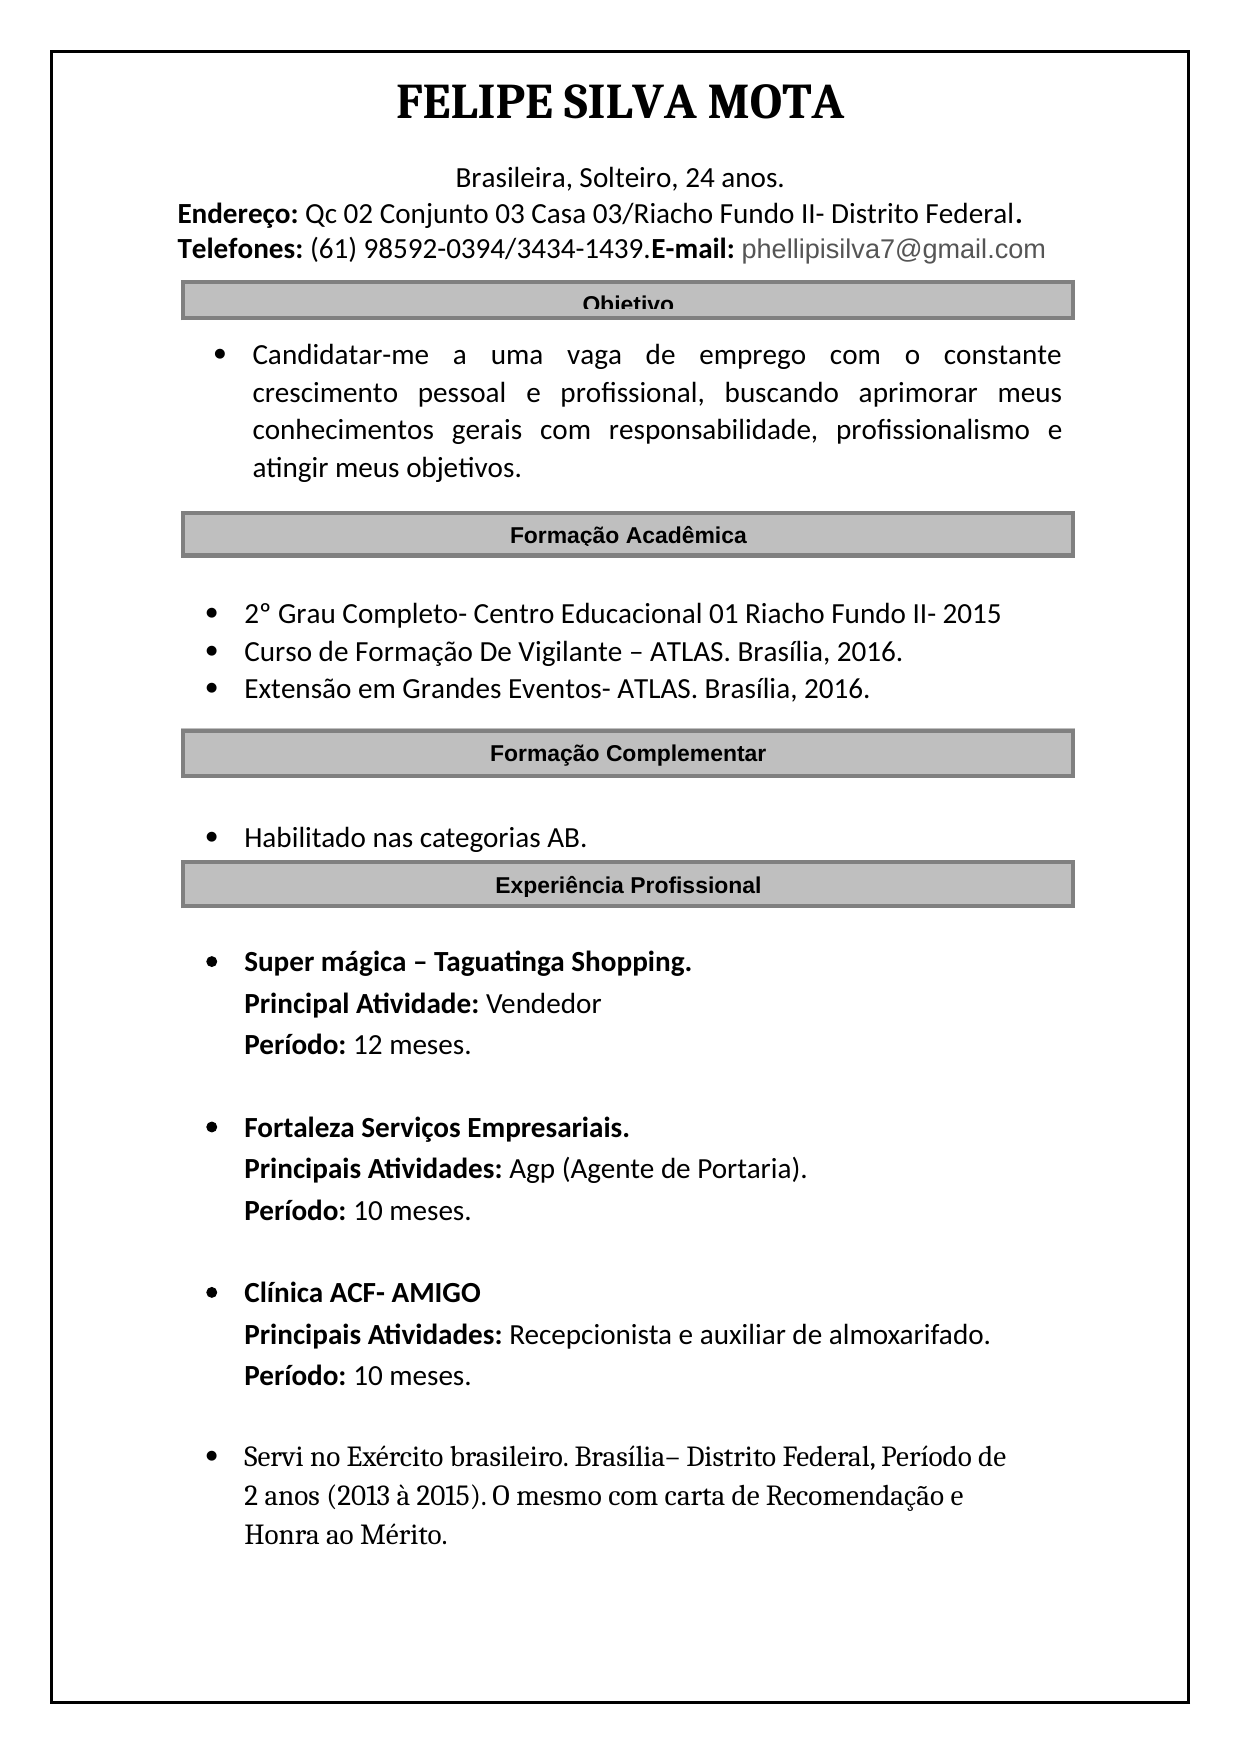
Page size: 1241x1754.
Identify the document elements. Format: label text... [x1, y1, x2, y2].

text Período: 10 meses. [244, 1192, 1063, 1227]
text Principais Atividades: Agp (Agente de Portaria). [244, 1150, 1063, 1186]
text Endereço: Qc 02 Conjunto 03 Casa 03/Riacho Fundo II- Distrito Federal. Telefones: (61) 98592-0394/3434-1439.E-mail: phellipisilva7@gmail.com [177, 195, 1063, 266]
list Extensão em Grandes Eventos- ATLAS. Brasília, 2016. [207, 671, 1063, 706]
text Período: 12 meses. [244, 1026, 1063, 1062]
text Principais Atividades: Recepcionista e auxiliar de almoxarifado. [244, 1316, 1063, 1351]
text Período: 10 meses. [244, 1357, 1063, 1393]
list Super mágica – Taguatinga Shopping. [207, 943, 1063, 979]
list Habilitado nas categorias AB. [207, 819, 1063, 855]
list Curso de Formação De Vigilante – ATLAS. Brasília, 2016. [207, 633, 1063, 668]
list Candidatar-me a uma vaga de emprego com o constante crescimento pessoal e profissional, buscando aprimorar meus conhecimentos gerais com responsabilidade, profissionalismo e atingir meus objetivos. [215, 336, 1063, 485]
list Servi no Exército brasileiro. Brasília– Distrito Federal, Período de [207, 1440, 1063, 1473]
text Principal Atividade: Vendedor [244, 985, 1063, 1021]
text Honra ao Mérito. [244, 1518, 1063, 1552]
list Clínica ACF- AMIGO [207, 1274, 1063, 1310]
text Brasileira, Solteiro, 24 anos. [177, 159, 1063, 195]
list 2º Grau Completo- Centro Educacional 01 Riacho Fundo II- 2015 [207, 595, 1063, 631]
text 2 anos (2013 à 2015). O mesmo com carta de Recomendação e [244, 1479, 1063, 1513]
list Fortaleza Serviços Empresariais. [207, 1109, 1063, 1144]
